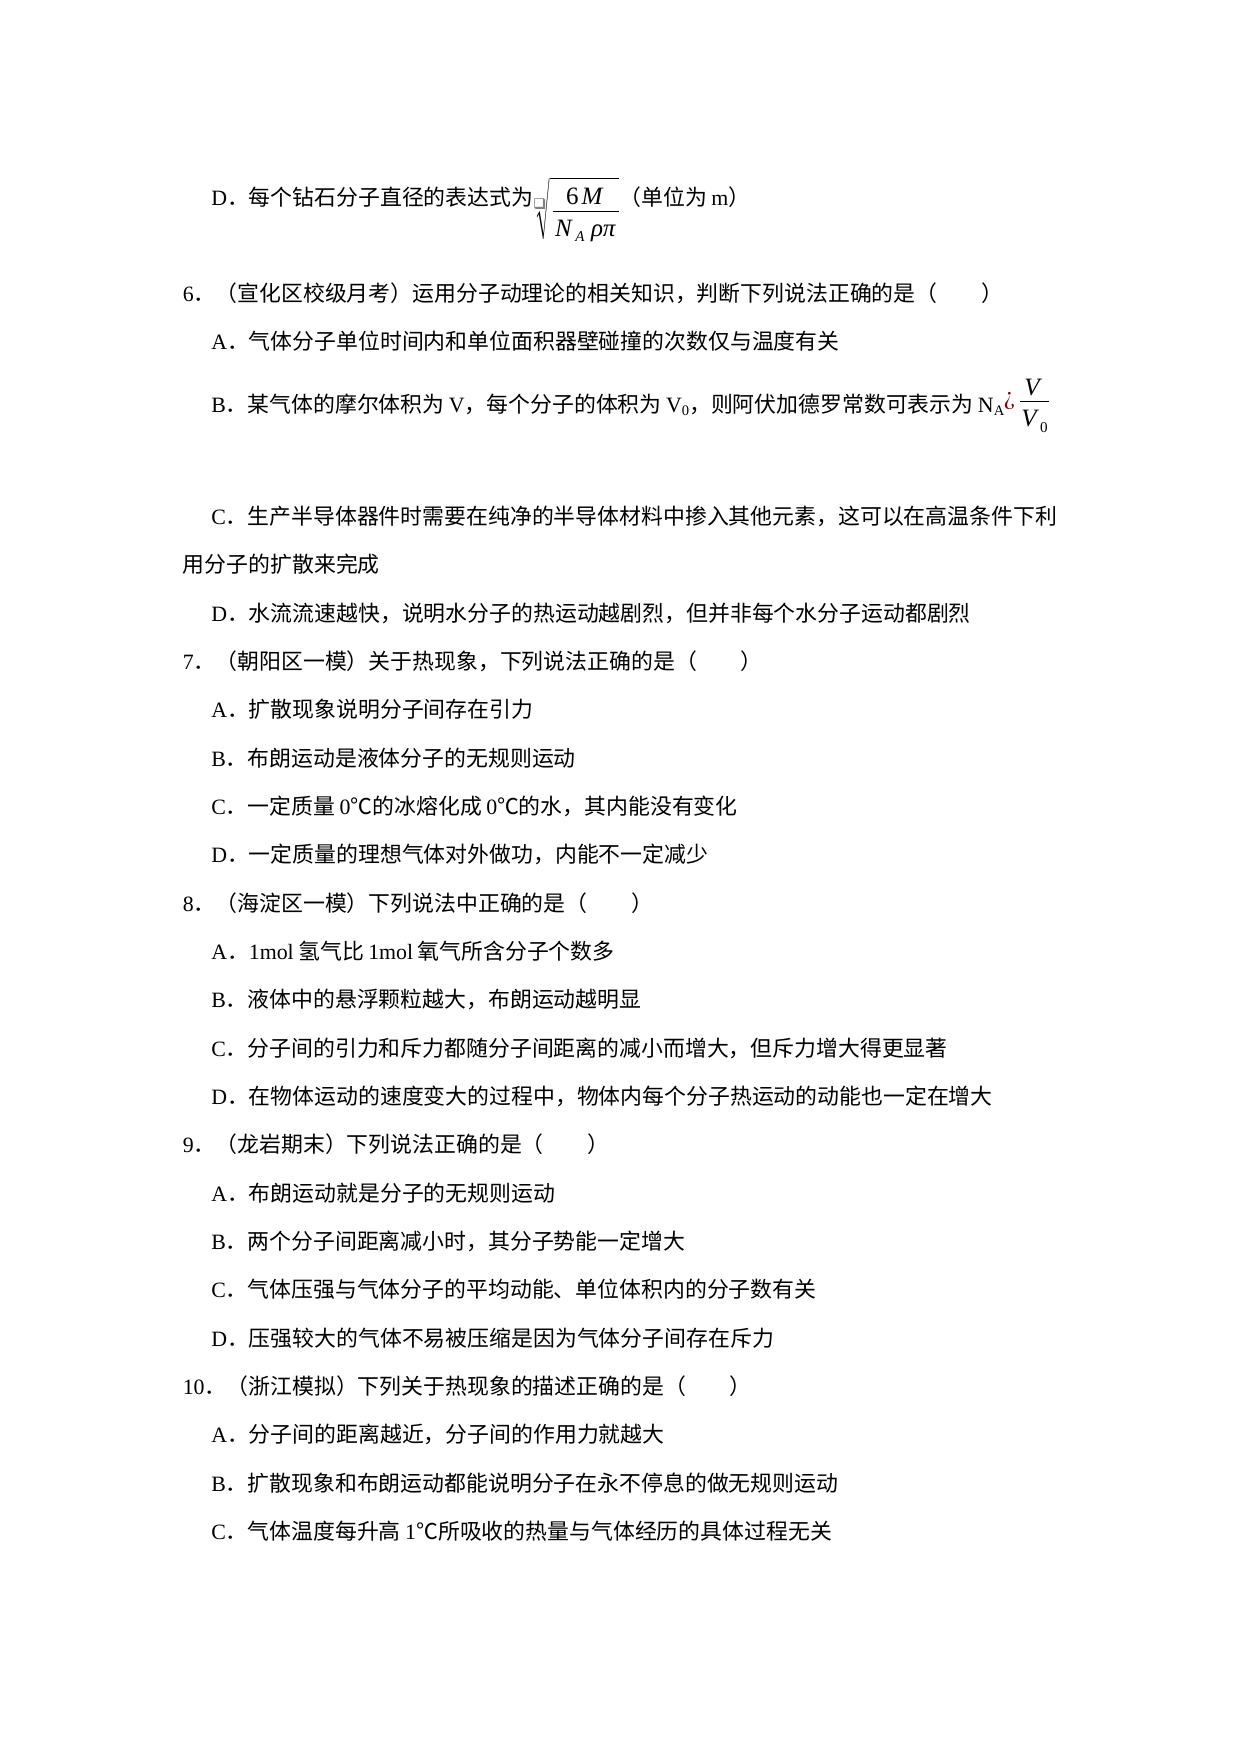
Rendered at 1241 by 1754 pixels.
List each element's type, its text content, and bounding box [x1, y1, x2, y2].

text B．某气体的摩尔体积为V，每个分子的体积为V0，则阿伏加德罗常数可表示为NA [183, 372, 1058, 486]
text A．1mol氢气比1mol氧气所含分子个数多 [183, 934, 1058, 966]
text C．生产半导体器件时需要在纯净的半导体材料中掺入其他元素，这可以在高温条件下利用分子的扩散来完成 [183, 498, 1058, 579]
text B．扩散现象和布朗运动都能说明分子在永不停息的做无规则运动 [183, 1465, 1058, 1498]
text C．气体压强与气体分子的平均动能、单位体积内的分子数有关 [183, 1272, 1058, 1304]
text C．气体温度每升高1℃所吸收的热量与气体经历的具体过程无关 [183, 1514, 1058, 1546]
text D．压强较大的气体不易被压缩是因为气体分子间存在斥力 [183, 1320, 1058, 1353]
text 7．（朝阳区一模）关于热现象，下列说法正确的是（ ） [183, 644, 1058, 676]
text D．在物体运动的速度变大的过程中，物体内每个分子热运动的动能也一定在增大 [183, 1079, 1058, 1111]
text A．布朗运动就是分子的无规则运动 [183, 1175, 1058, 1208]
text D．每个钻石分子直径的表达式为（单位为m） [183, 162, 1058, 259]
text 9．（龙岩期末）下列说法正确的是（ ） [183, 1127, 1058, 1159]
text A．分子间的距离越近，分子间的作用力就越大 [183, 1417, 1058, 1449]
text A．扩散现象说明分子间存在引力 [183, 692, 1058, 724]
text 8．（海淀区一模）下列说法中正确的是（ ） [183, 885, 1058, 918]
text A．气体分子单位时间内和单位面积器壁碰撞的次数仅与温度有关 [183, 324, 1058, 356]
text B．液体中的悬浮颗粒越大，布朗运动越明显 [183, 982, 1058, 1014]
text 6．（宣化区校级月考）运用分子动理论的相关知识，判断下列说法正确的是（ ） [183, 275, 1058, 308]
text D．水流流速越快，说明水分子的热运动越剧烈，但并非每个水分子运动都剧烈 [183, 595, 1058, 628]
text C．分子间的引力和斥力都随分子间距离的减小而增大，但斥力增大得更显著 [183, 1030, 1058, 1063]
text 10．（浙江模拟）下列关于热现象的描述正确的是（ ） [183, 1369, 1058, 1401]
text B．布朗运动是液体分子的无规则运动 [183, 740, 1058, 773]
text B．两个分子间距离减小时，其分子势能一定增大 [183, 1224, 1058, 1256]
text D．一定质量的理想气体对外做功，内能不一定减少 [183, 837, 1058, 869]
text C．一定质量0℃的冰熔化成0℃的水，其内能没有变化 [183, 789, 1058, 821]
